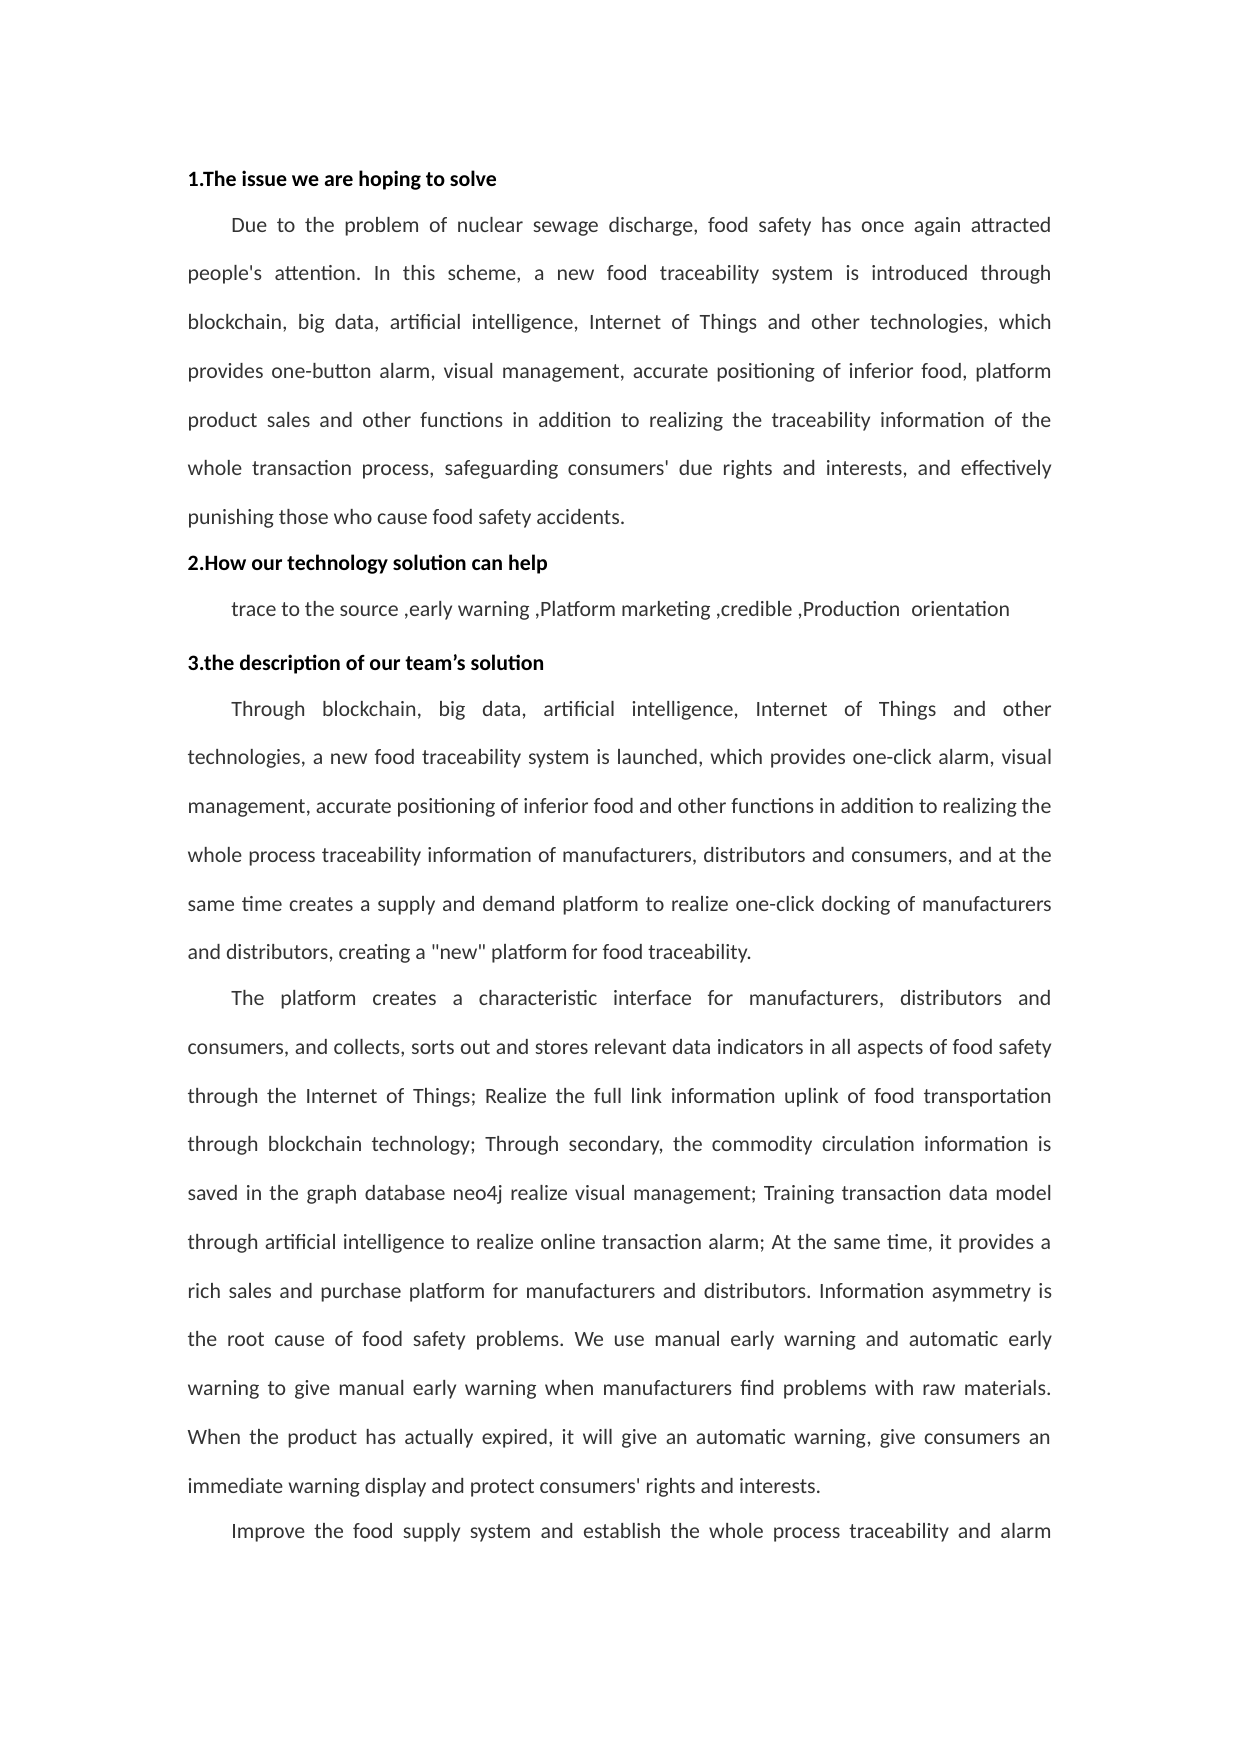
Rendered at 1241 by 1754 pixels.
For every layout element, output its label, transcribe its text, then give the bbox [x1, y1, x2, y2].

list Due to the problem of nuclear sewage discharge, food safety has once again attracted people's attention. In this scheme, a new food traceability system is introduced through blockchain, big data, artificial intelligence, Internet of Things and other technologies, which provides one-button alarm, visual management, accurate positioning of inferior food, platform product sales and other functions in addition to realizing the traceability information of the whole transaction process, safeguarding consumers' due rights and interests, and effectively punishing those who cause food safety accidents. [187, 208, 1053, 533]
list The platform creates a characteristic interface for manufacturers, distributors and consumers, and collects, sorts out and stores relevant data indicators in all aspects of food safety through the Internet of Things; Realize the full link information uplink of food transportation through blockchain technology; Through secondary, the commodity circulation information is saved in the graph database neo4j realize visual management; Training transaction data model through artificial intelligence to realize online transaction alarm; At the same time, it provides a rich sales and purchase platform for manufacturers and distributors. Information asymmetry is the root cause of food safety problems. We use manual early warning and automatic early warning to give manual early warning when manufacturers find problems with raw materials. When the product has actually expired, it will give an automatic warning, give consumers an immediate warning display and protect consumers' rights and interests. [187, 981, 1053, 1501]
list trace to the source ,early warning ,Platform marketing ,credible ,Production orientation [187, 592, 1053, 624]
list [187, 1515, 1053, 1547]
list 1.The issue we are hoping to solve [187, 162, 1053, 194]
list Through blockchain, big data, artificial intelligence, Internet of Things and other technologies, a new food traceability system is launched, which provides one-click alarm, visual management, accurate positioning of inferior food and other functions in addition to realizing the whole process traceability information of manufacturers, distributors and consumers, and at the same time creates a supply and demand platform to realize one-click docking of manufacturers and distributors, creating a "new" platform for food traceability. [187, 692, 1053, 968]
list 3.the description of our team’s solution [187, 646, 1053, 678]
list 2.How our technology solution can help [187, 546, 1053, 579]
